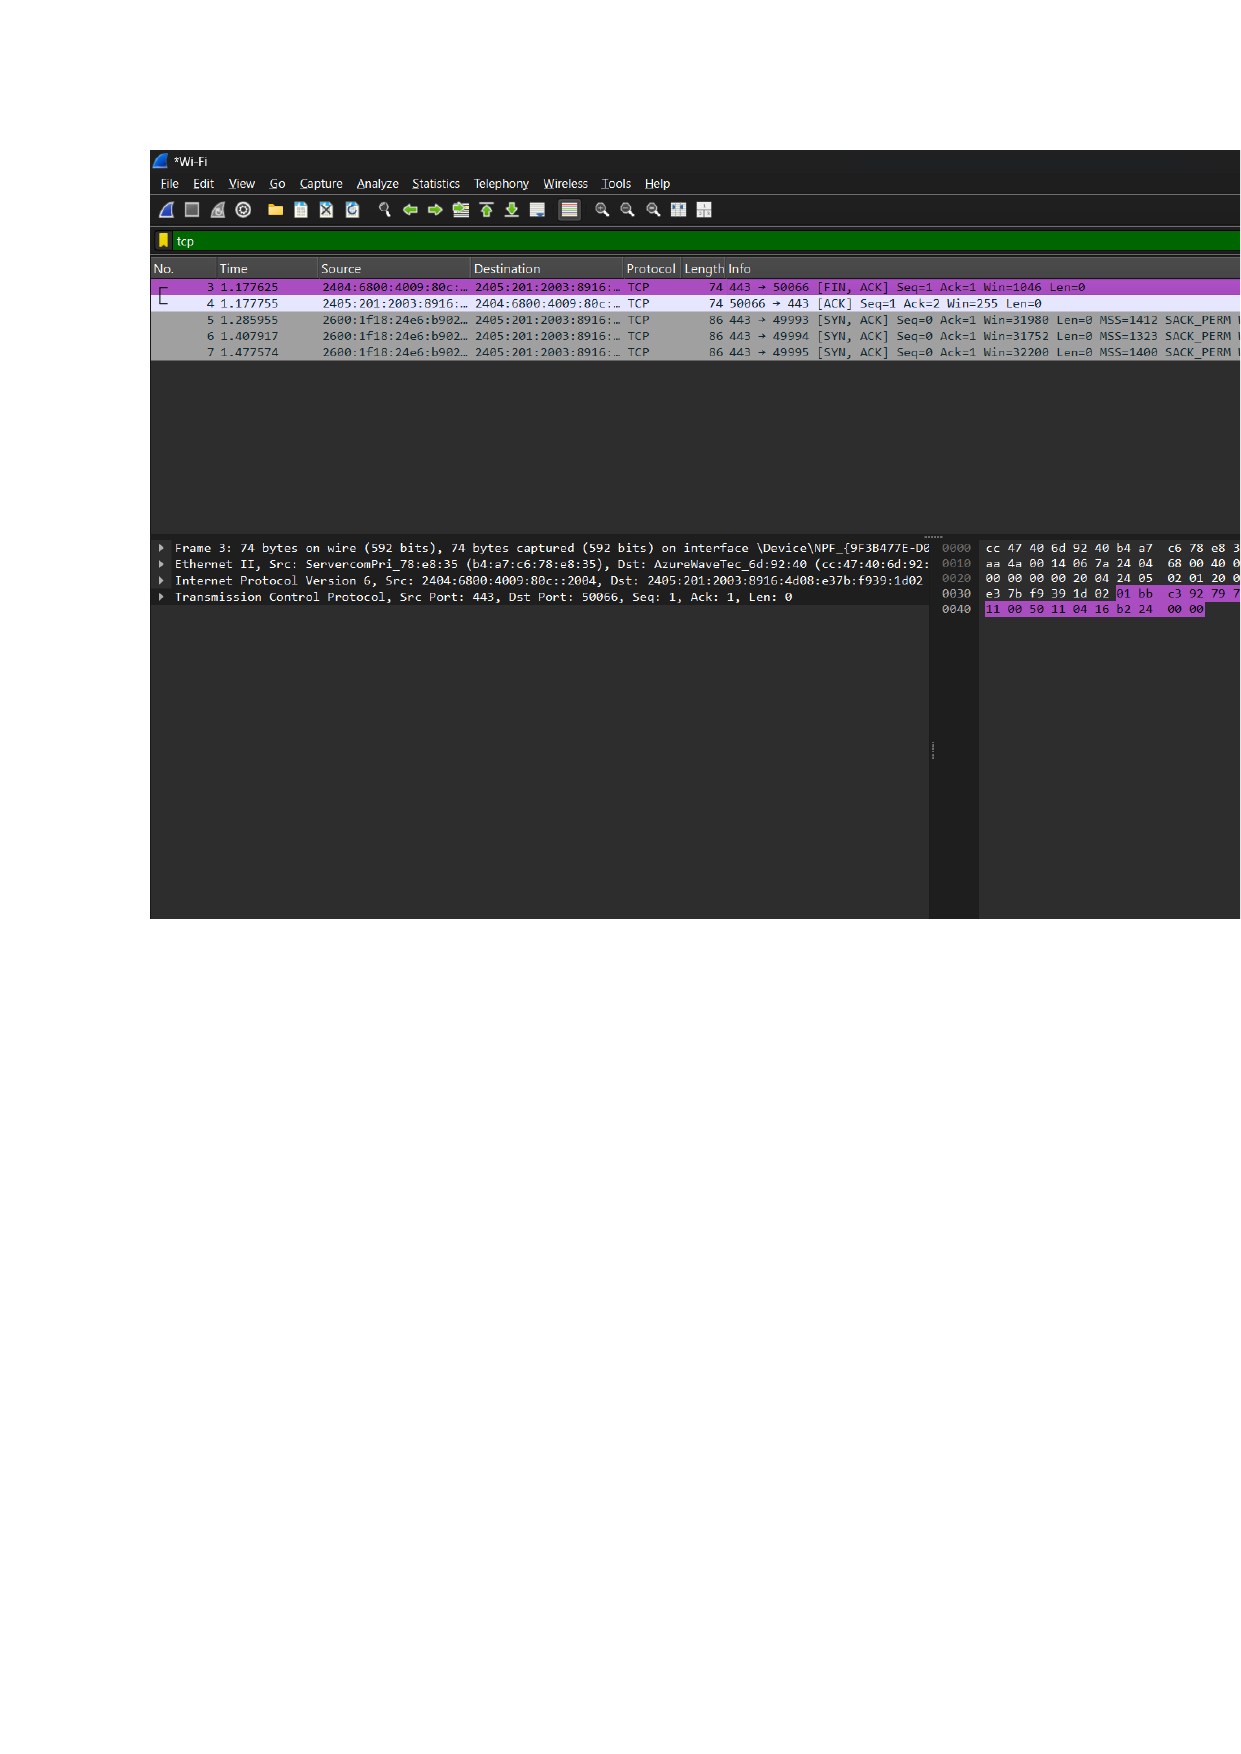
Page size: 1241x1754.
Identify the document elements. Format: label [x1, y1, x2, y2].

picture [150, 150, 1241, 919]
